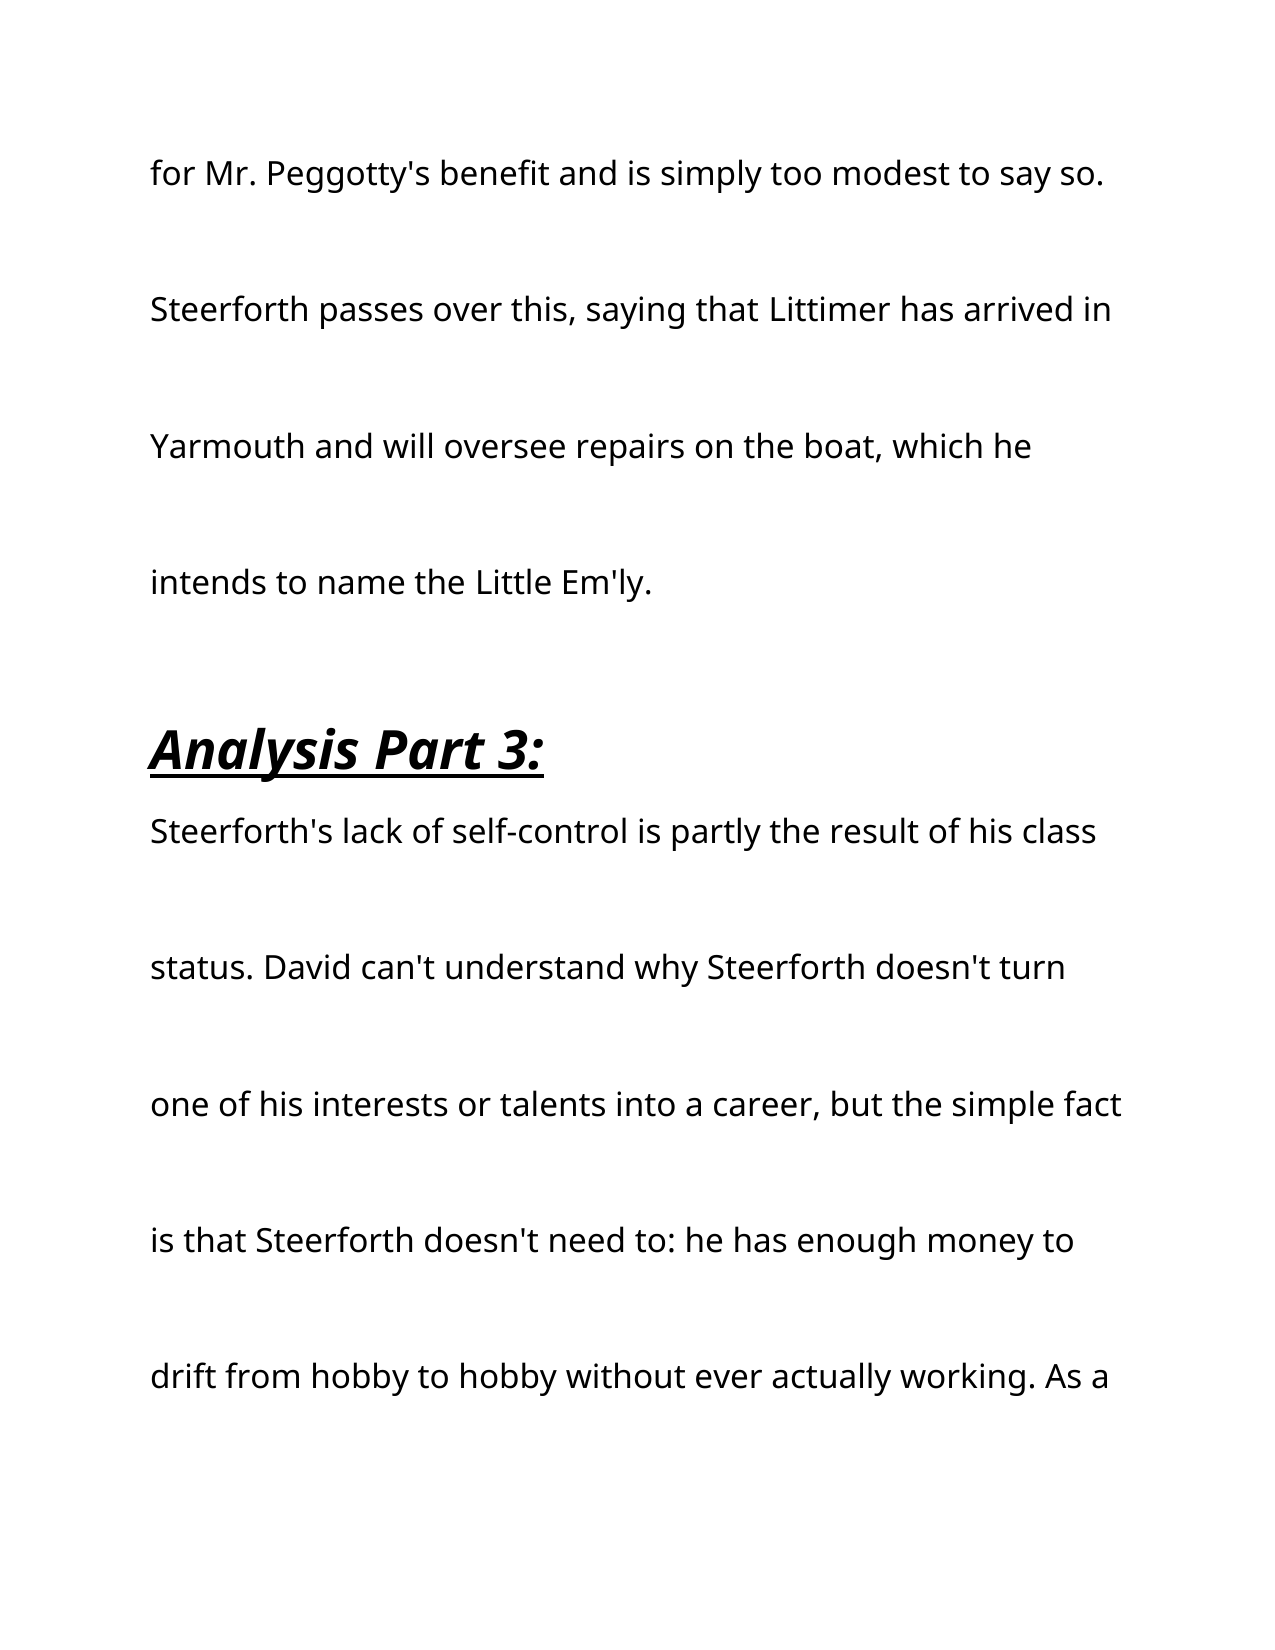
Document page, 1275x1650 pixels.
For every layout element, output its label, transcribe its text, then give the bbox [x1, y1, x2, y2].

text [150, 808, 1125, 1398]
text Analysis Part 3: [150, 712, 1125, 785]
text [150, 150, 1125, 604]
